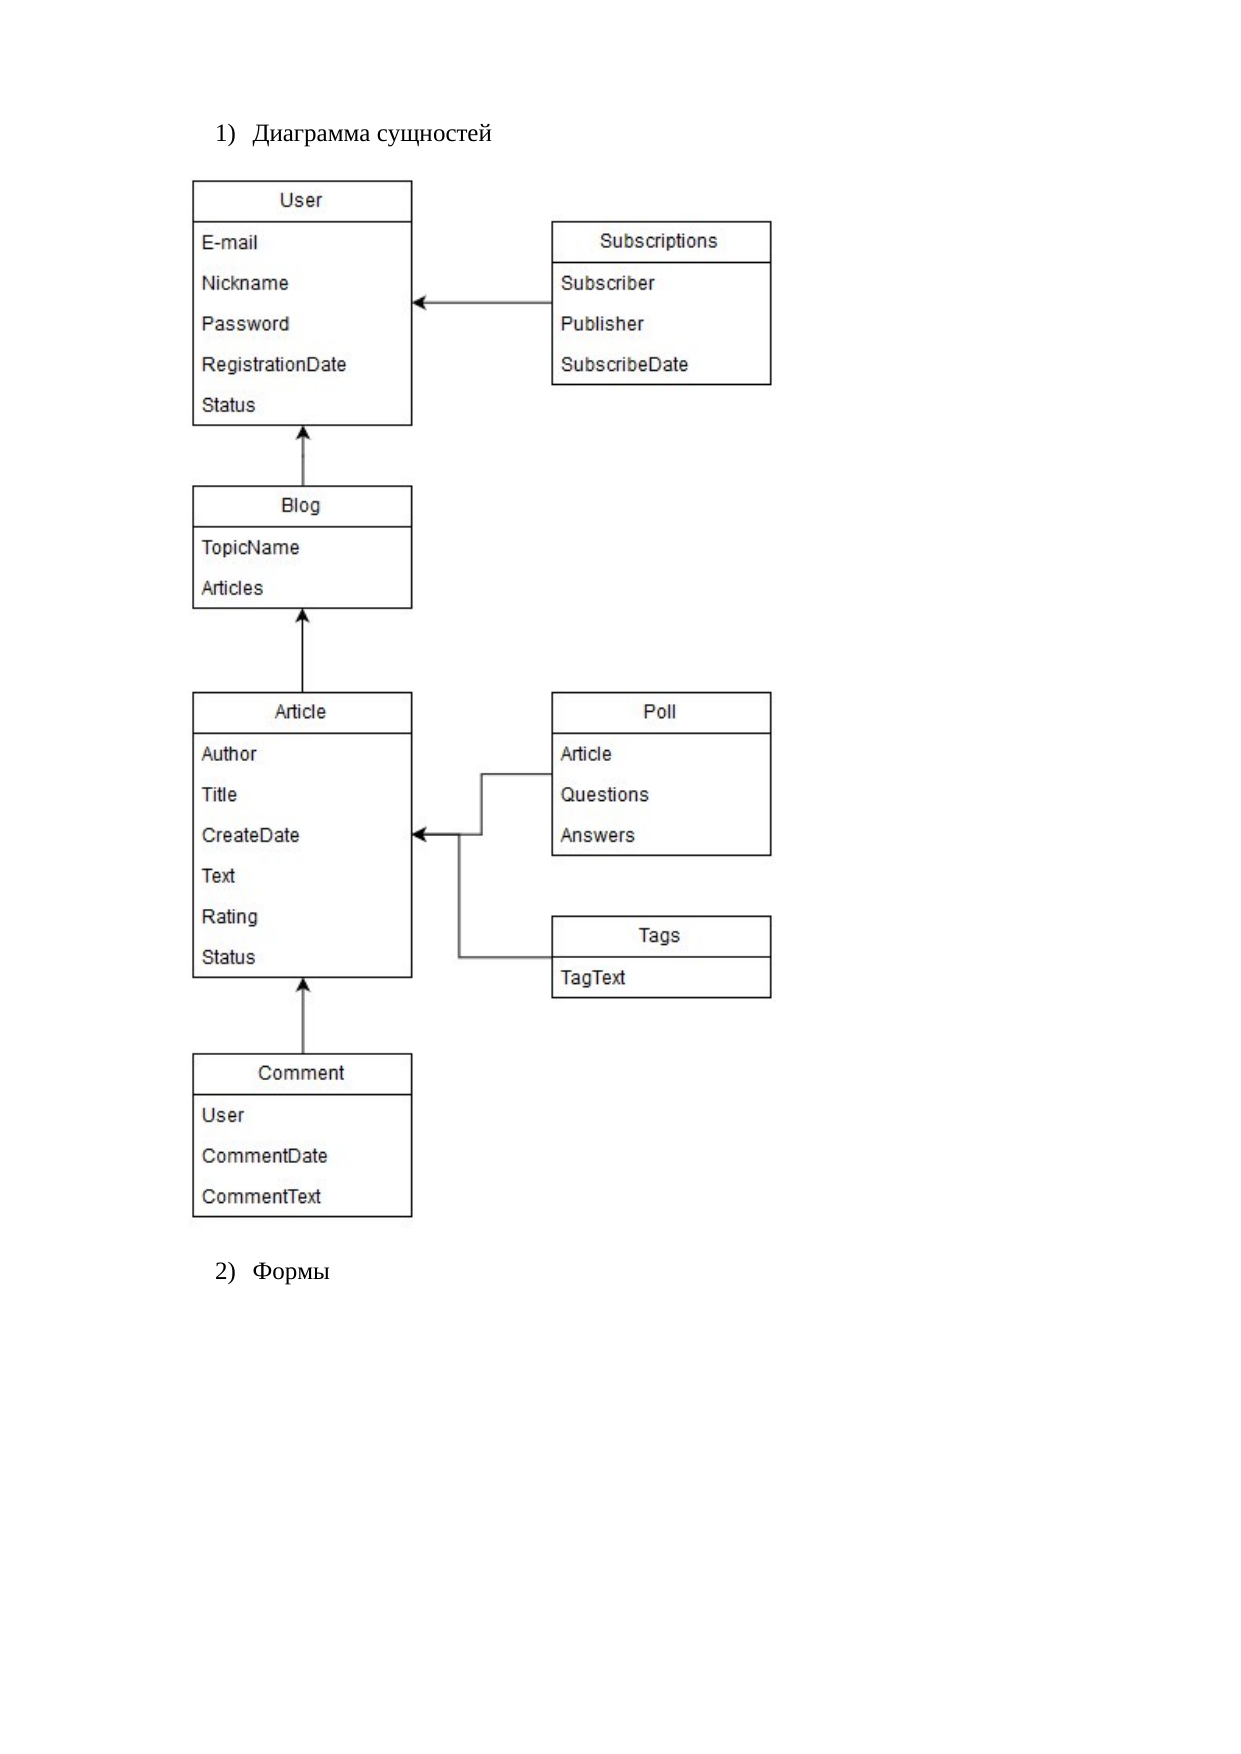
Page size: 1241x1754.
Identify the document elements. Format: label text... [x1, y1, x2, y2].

list Формы [215, 1256, 1152, 1285]
picture [177, 165, 789, 1238]
list Диаграмма сущностей [215, 118, 1152, 147]
